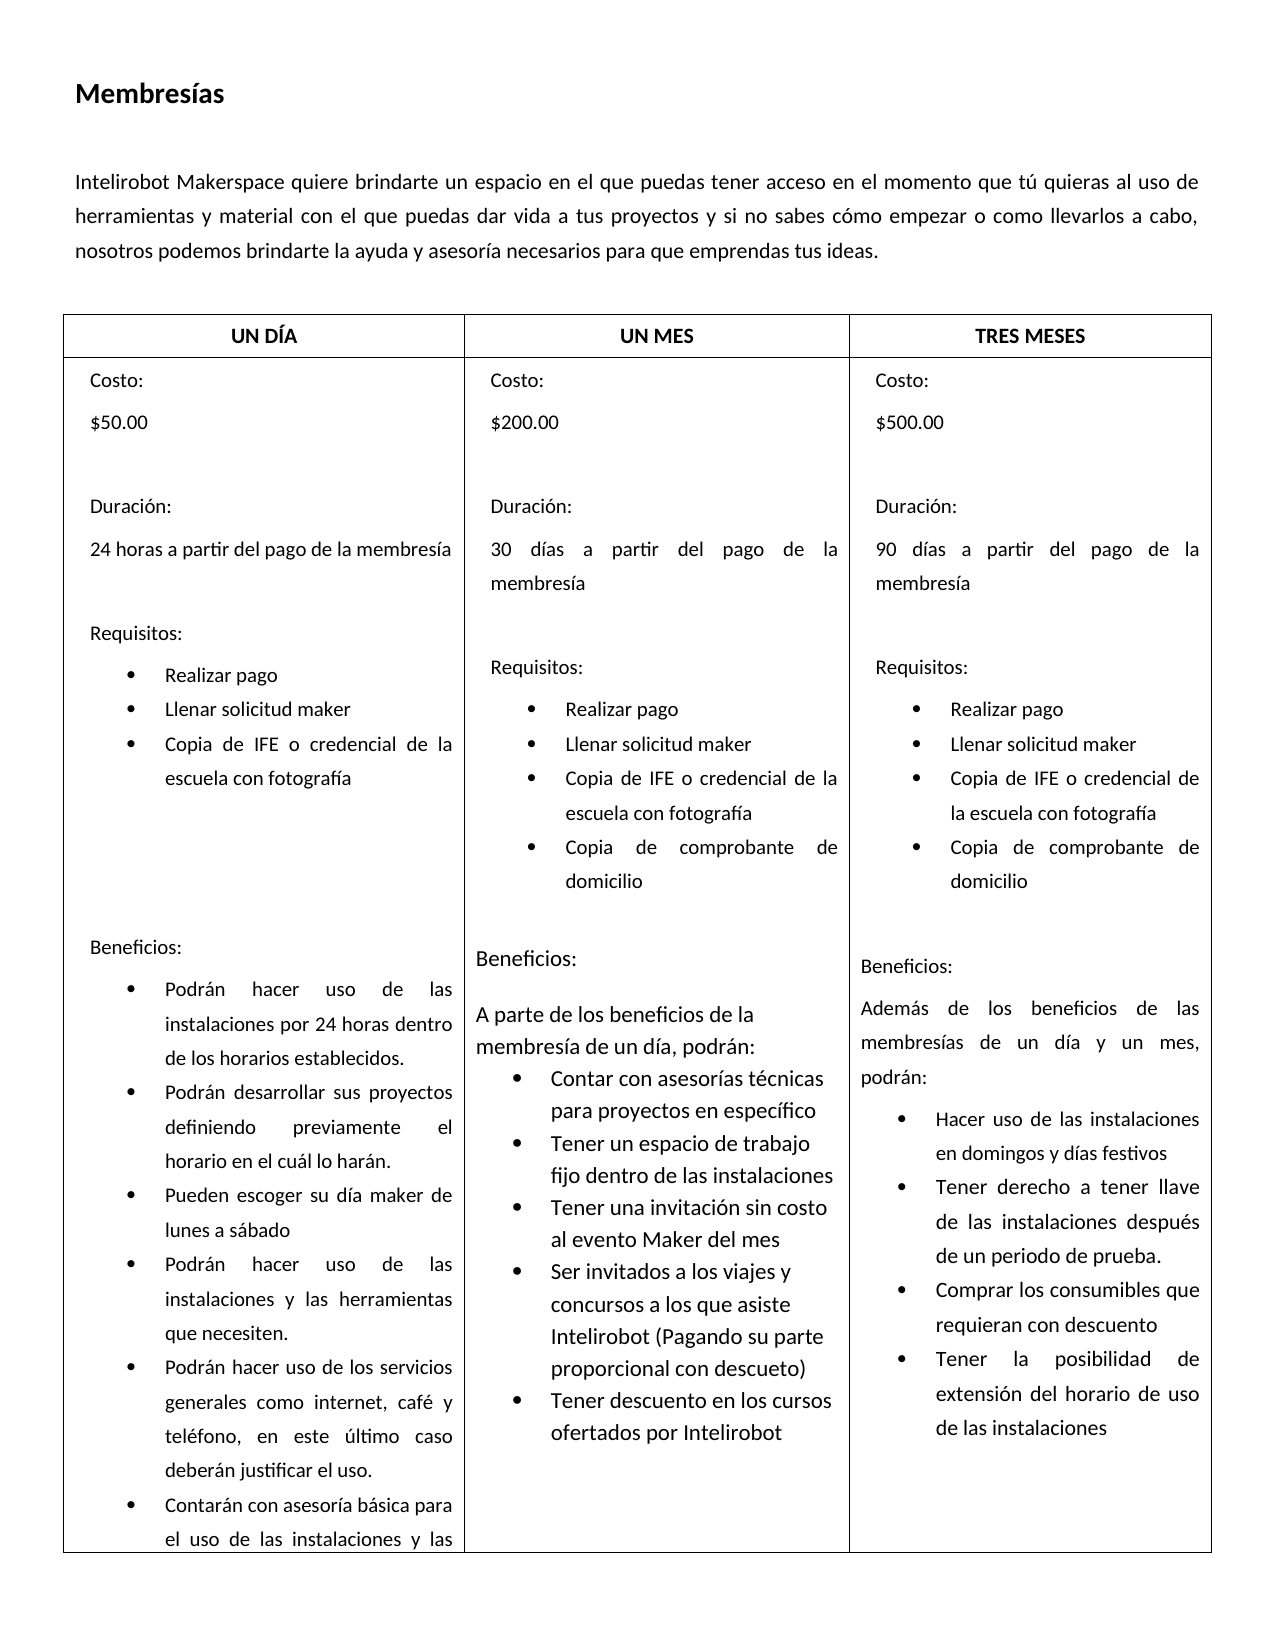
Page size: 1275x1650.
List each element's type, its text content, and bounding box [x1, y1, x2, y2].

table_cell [64, 358, 464, 1552]
text Membresías [75, 75, 1200, 111]
table_header UN DÍA [64, 315, 464, 357]
table_header TRES MESES [850, 315, 1211, 357]
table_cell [850, 358, 1211, 1552]
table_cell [465, 358, 849, 1552]
table_header UN MES [465, 315, 849, 357]
text Intelirobot Makerspace quiere brindarte un espacio en el que puedas tener acceso en el momento que tú quieras al uso de herramientas y material con el que puedas dar vida a tus proyectos y si no sabes cómo empezar o como llevarlos a cabo, nosotros podemos brindarte la ayuda y asesoría necesarios para que emprendas tus ideas. [75, 161, 1200, 264]
